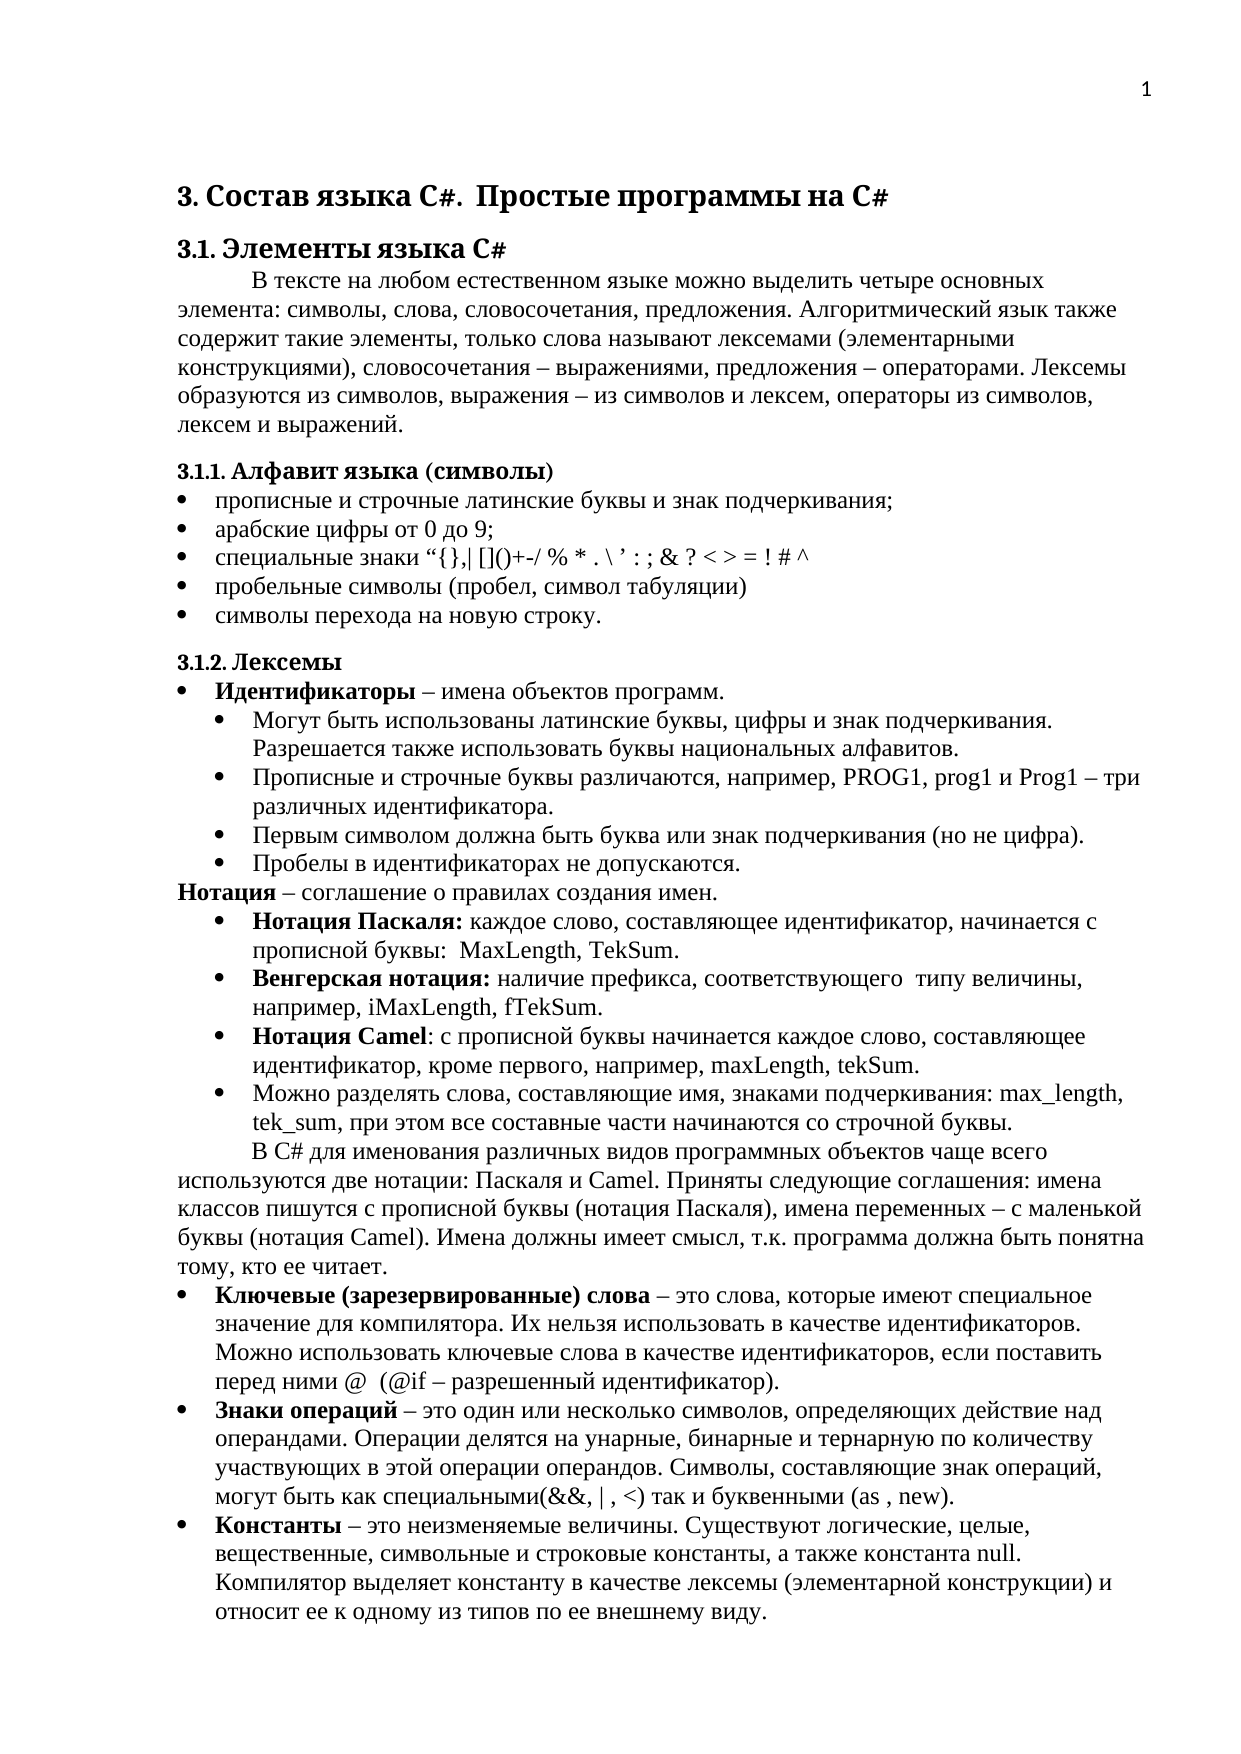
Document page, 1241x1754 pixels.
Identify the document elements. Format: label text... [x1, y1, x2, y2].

list Константы – это неизменяемые величины. Существуют логические, целые, вещественные, символьные и строковые константы, а также константа null. Компилятор выделяет константу в качестве лексемы (элементарной конструкции) и относит ее к одному из типов по ее внешнему виду. [177, 1510, 1152, 1625]
list Знаки операций – это один или несколько символов, определяющих действие над операндами. Операции делятся на унарные, бинарные и тернарную по количеству участвующих в этой операции операндов. Символы, составляющие знак операций, могут быть как специальными(&&, | , <) так и буквенными (as , new). [177, 1395, 1152, 1510]
list арабские цифры от 0 до 9; [177, 514, 1152, 542]
list Идентификаторы – имена объектов программ. [177, 676, 1152, 705]
subtitle 3.1.2. Лексемы [177, 649, 1152, 676]
text Нотация – соглашение о правилах создания имен. [177, 877, 1152, 906]
list Пробелы в идентификаторах не допускаются. [215, 848, 1152, 877]
list Нотация Camel: с прописной буквы начинается каждое слово, составляющее идентификатор, кроме первого, например, maxLength, tekSum. [215, 1021, 1152, 1078]
list Ключевые (зарезервированные) слова – это слова, которые имеют специальное значение для компилятора. Их нельзя использовать в качестве идентификаторов. Можно использовать ключевые слова в качестве идентификаторов, если поставить перед ними @ (@if – разрешенный идентификатор). [177, 1280, 1152, 1395]
list Нотация Паскаля: каждое слово, составляющее идентификатор, начинается с прописной буквы: MaxLength, TekSum. [215, 906, 1152, 963]
subtitle 3. Состав языка С#. Простые программы на С# [177, 180, 1152, 213]
list прописные и строчные латинские буквы и знак подчеркивания; [177, 485, 1152, 514]
text В тексте на любом естественном языке можно выделить четыре основных элемента: символы, слова, словосочетания, предложения. Алгоритмический язык также содержит такие элементы, только слова называют лексемами (элементарными конструкциями), словосочетания – выражениями, предложения – операторами. Лексемы образуются из символов, выражения – из символов и лексем, операторы из символов, лексем и выражений. [177, 265, 1152, 438]
list Первым символом должна быть буква или знак подчеркивания (но не цифра). [215, 820, 1152, 848]
list Можно разделять слова, составляющие имя, знаками подчеркивания: max_length, tek_sum, при этом все составные части начинаются со строчной буквы. [215, 1078, 1152, 1136]
list Могут быть использованы латинские буквы, цифры и знак подчеркивания. Разрешается также использовать буквы национальных алфавитов. [215, 705, 1152, 762]
list Венгерская нотация: наличие префикса, соответствующего типу величины, например, iMaxLength, fTekSum. [215, 963, 1152, 1021]
subtitle 3.1.1. Алфавит языка (символы) [177, 459, 1152, 485]
list Прописные и строчные буквы различаются, например, PROG1, prog1 и Prog1 – три различных идентификатора. [215, 762, 1152, 820]
list специальные знаки “{},| []()+-/ % * . \ ’ : ; & ? < > = ! # ^ [177, 542, 1152, 571]
text В С# для именования различных видов программных объектов чаще всего используются две нотации: Паскаля и Camel. Приняты следующие соглашения: имена классов пишутся с прописной буквы (нотация Паскаля), имена переменных – с маленькой буквы (нотация Camel). Имена должны имеет смысл, т.к. программа должна быть понятна тому, кто ее читает. [177, 1136, 1152, 1280]
list символы перехода на новую строку. [177, 600, 1152, 629]
subtitle 3.1. Элементы языка С# [177, 234, 1152, 265]
list пробельные символы (пробел, символ табуляции) [177, 571, 1152, 600]
